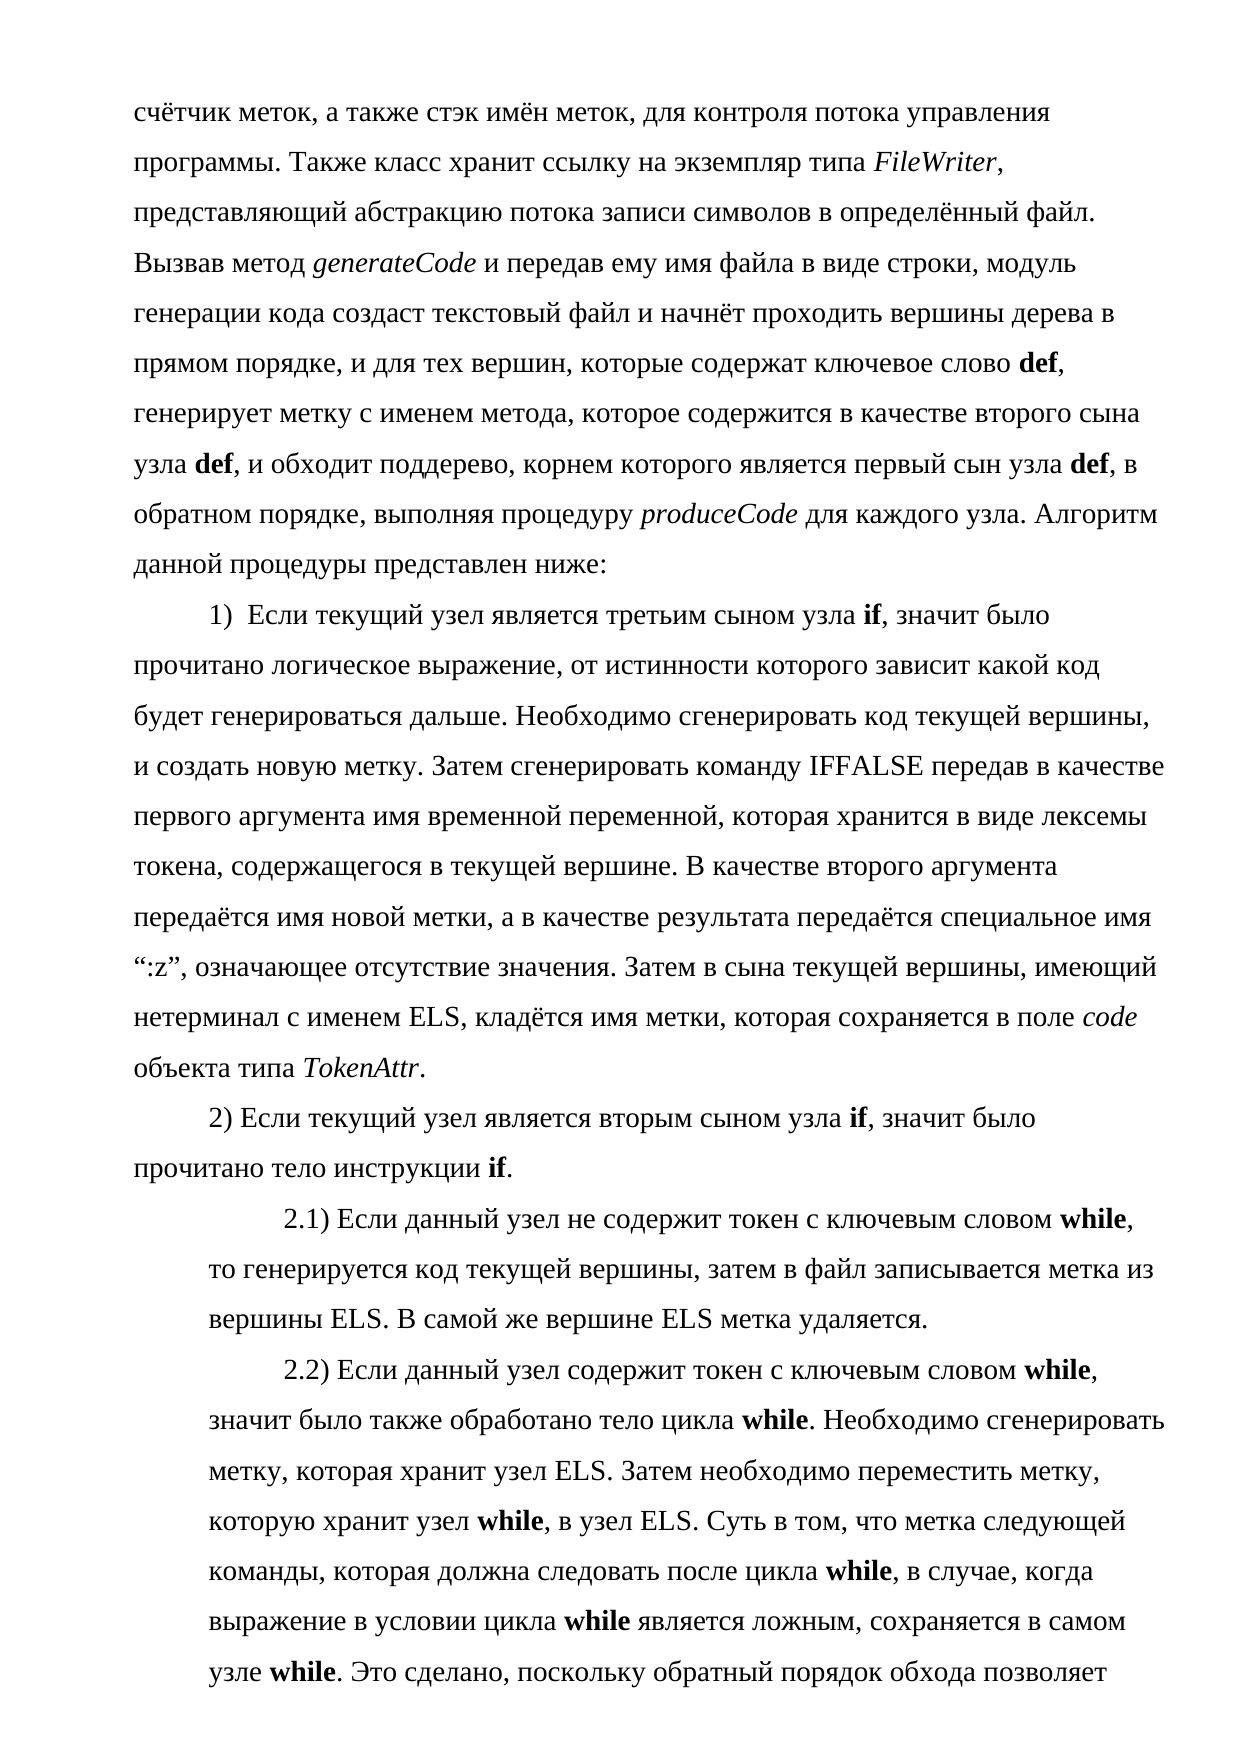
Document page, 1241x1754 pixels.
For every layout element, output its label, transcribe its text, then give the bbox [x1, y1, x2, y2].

text 2) Если текущий узел является вторым сыном узла if, значит было прочитано тело инструкции if. [133, 1100, 1167, 1184]
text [208, 1352, 1167, 1687]
text 1) Если текущий узел является третьим сыном узла if, значит было прочитано логическое выражение, от истинности которого зависит какой код будет генерироваться дальше. Необходимо сгенерировать код текущей вершины, и создать новую метку. Затем сгенерировать команду IFFALSE передав в качестве первого аргумента имя временной переменной, которая хранится в виде лексемы токена, содержащегося в текущей вершине. В качестве второго аргумента передаётся имя новой метки, а в качестве результата передаётся специальное имя “:z”, означающее отсутствие значения. Затем в сына текущей вершины, имеющий нетерминал с именем ELS, кладётся имя метки, которая сохраняется в поле code объекта типа TokenAttr. [133, 597, 1167, 1083]
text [133, 94, 1167, 580]
text 2.1) Если данный узел не содержит токен с ключевым словом while, то генерируется код текущей вершины, затем в файл записывается метка из вершины ELS. В самой же вершине ELS метка удаляется. [208, 1201, 1167, 1335]
